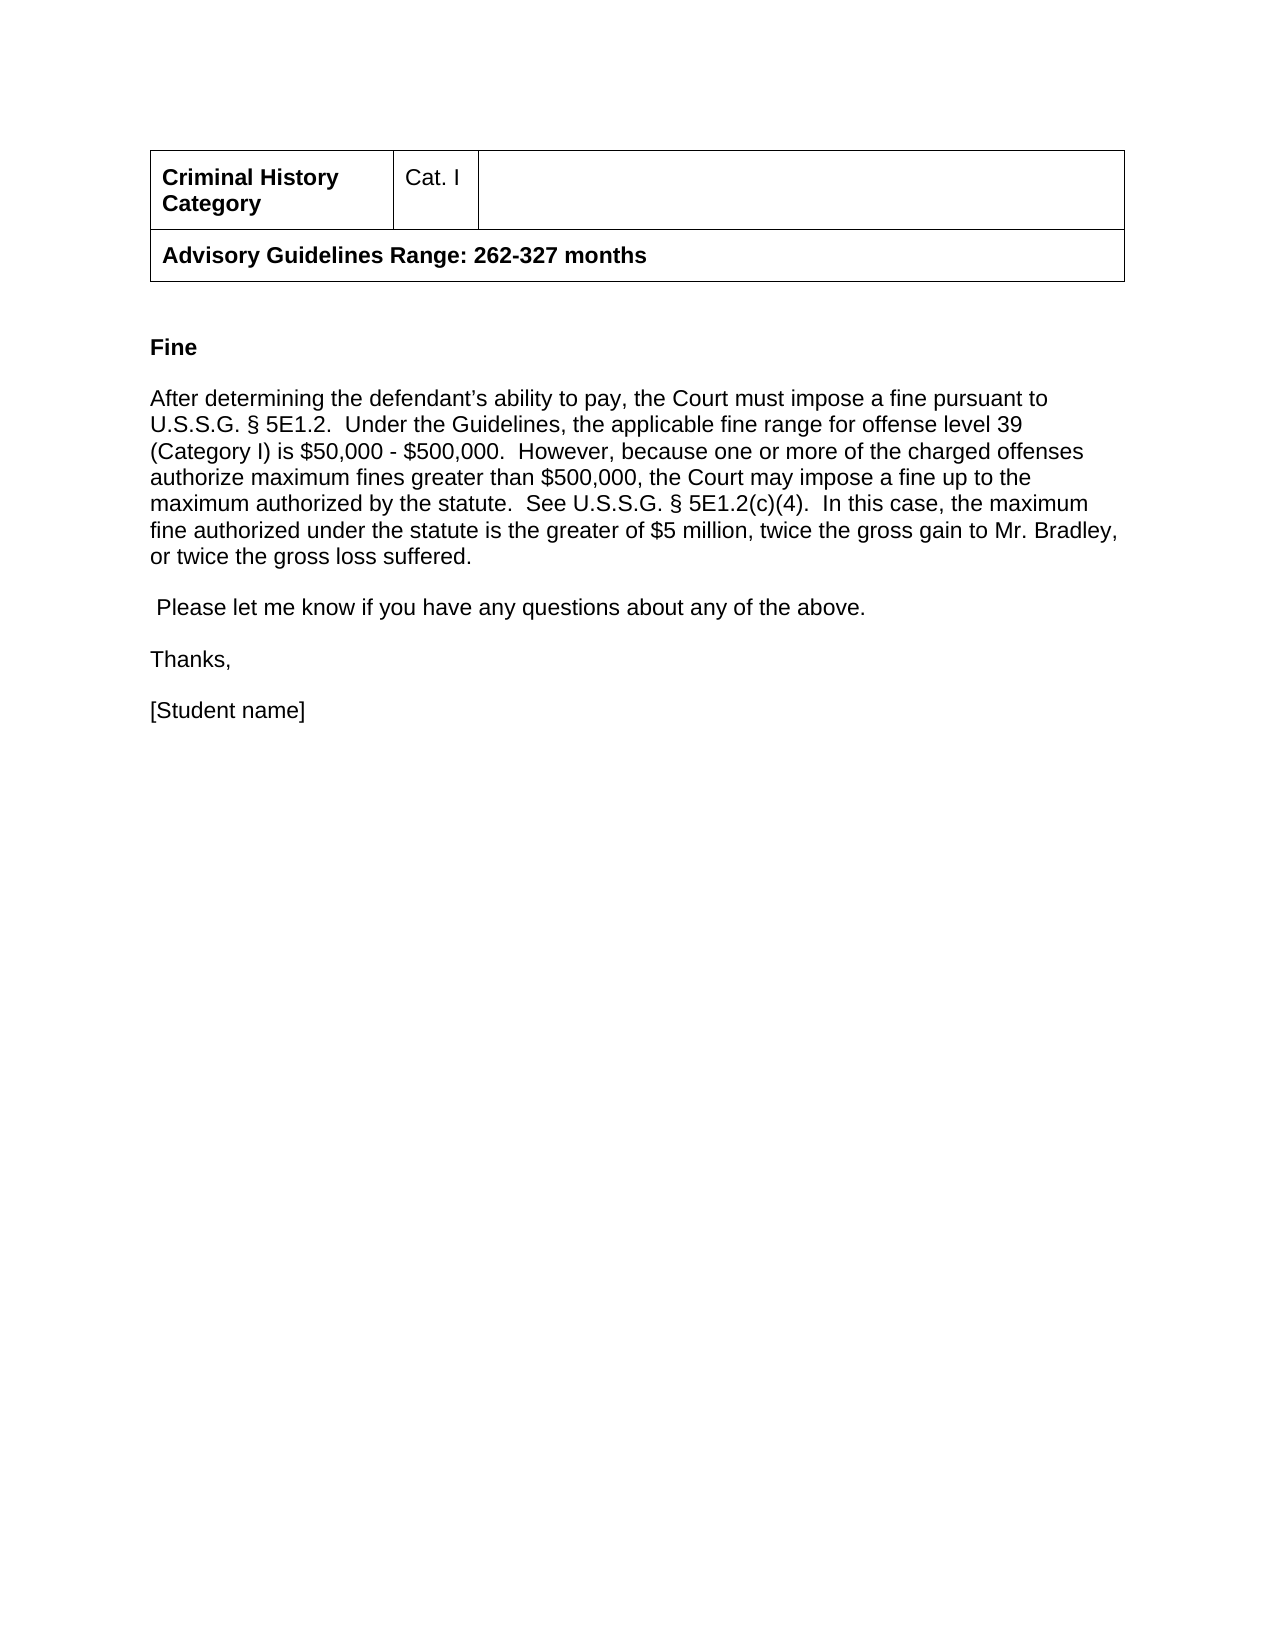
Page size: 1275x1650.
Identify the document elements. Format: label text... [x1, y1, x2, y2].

table_cell [479, 151, 1124, 229]
text Fine [150, 333, 1125, 360]
text Thanks, [150, 646, 1125, 672]
table_cell Cat. I [394, 151, 478, 229]
text After determining the defendant’s ability to pay, the Court must impose a fine pursuant to U.S.S.G. § 5E1.2. Under the Guidelines, the applicable fine range for offense level 39 (Category I) is $50,000 - $500,000. However, because one or more of the charged offenses authorize maximum fines greater than $500,000, the Court may impose a fine up to the maximum authorized by the statute. See U.S.S.G. § 5E1.2(c)(4). In this case, the maximum fine authorized under the statute is the greater of $5 million, twice the gross gain to Mr. Bradley, or twice the gross loss suffered. [150, 385, 1125, 569]
text Please let me know if you have any questions about any of the above. [150, 594, 1125, 621]
table_cell Criminal History Category [151, 151, 393, 229]
text [Student name] [150, 697, 1125, 723]
table_cell Advisory Guidelines Range: 262-327 months [151, 230, 1124, 281]
